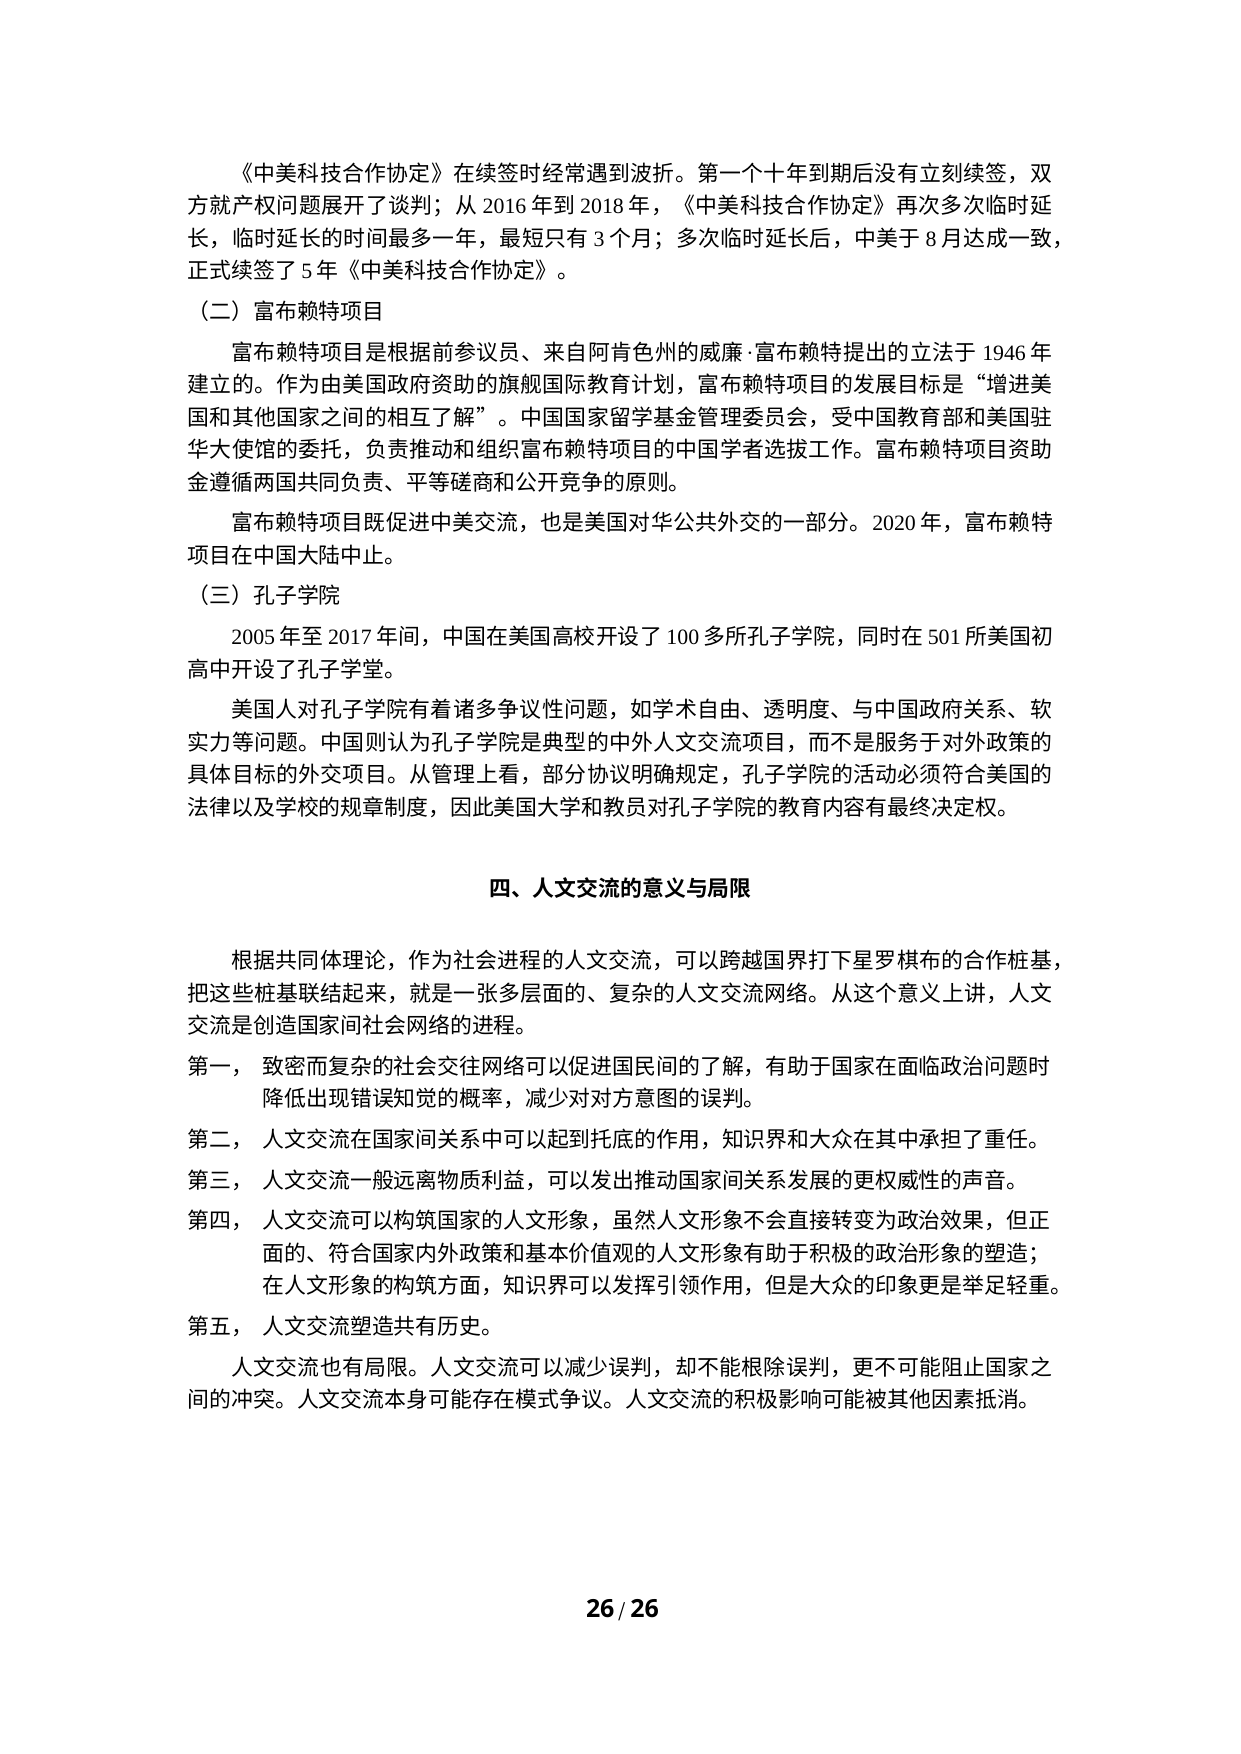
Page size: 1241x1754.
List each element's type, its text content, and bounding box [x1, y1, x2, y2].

text （三）孔子学院 [187, 578, 1053, 611]
text 四、人文交流的意义与局限 [187, 871, 1053, 903]
list 人文交流可以构筑国家的人文形象，虽然人文形象不会直接转变为政治效果，但正面的、符合国家内外政策和基本价值观的人文形象有助于积极的政治形象的塑造；在人文形象的构筑方面，知识界可以发挥引领作用，但是大众的印象更是举足轻重。 [187, 1203, 1053, 1300]
text 《中美科技合作协定》在续签时经常遇到波折。第一个十年到期后没有立刻续签，双方就产权问题展开了谈判；从2016年到2018年，《中美科技合作协定》再次多次临时延长，临时延长的时间最多一年，最短只有3个月；多次临时延长后，中美于8月达成一致，正式续签了5年《中美科技合作协定》。 [187, 156, 1053, 286]
text 2005年至2017年间，中国在美国高校开设了100多所孔子学院，同时在501所美国初高中开设了孔子学堂。 [187, 619, 1053, 684]
text 美国人对孔子学院有着诸多争议性问题，如学术自由、透明度、与中国政府关系、软实力等问题。中国则认为孔子学院是典型的中外人文交流项目，而不是服务于对外政策的具体目标的外交项目。从管理上看，部分协议明确规定，孔子学院的活动必须符合美国的法律以及学校的规章制度，因此美国大学和教员对孔子学院的教育内容有最终决定权。 [187, 692, 1053, 822]
text 富布赖特项目是根据前参议员、来自阿肯色州的威廉·富布赖特提出的立法于1946年建立的。作为由美国政府资助的旗舰国际教育计划，富布赖特项目的发展目标是“增进美国和其他国家之间的相互了解”。中国国家留学基金管理委员会，受中国教育部和美国驻华大使馆的委托，负责推动和组织富布赖特项目的中国学者选拔工作。富布赖特项目资助金遵循两国共同负责、平等磋商和公开竞争的原则。 [187, 334, 1053, 497]
text 人文交流也有局限。人文交流可以减少误判，却不能根除误判，更不可能阻止国家之间的冲突。人文交流本身可能存在模式争议。人文交流的积极影响可能被其他因素抵消。 [187, 1349, 1053, 1414]
list 人文交流塑造共有历史。 [187, 1308, 1053, 1341]
list 人文交流一般远离物质利益，可以发出推动国家间关系发展的更权威性的声音。 [187, 1162, 1053, 1195]
list 致密而复杂的社会交往网络可以促进国民间的了解，有助于国家在面临政治问题时降低出现错误知觉的概率，减少对对方意图的误判。 [187, 1048, 1053, 1113]
list 人文交流在国家间关系中可以起到托底的作用，知识界和大众在其中承担了重任。 [187, 1122, 1053, 1154]
text 富布赖特项目既促进中美交流，也是美国对华公共外交的一部分。2020年，富布赖特项目在中国大陆中止。 [187, 505, 1053, 570]
text 根据共同体理论，作为社会进程的人文交流，可以跨越国界打下星罗棋布的合作桩基，把这些桩基联结起来，就是一张多层面的、复杂的人文交流网络。从这个意义上讲，人文交流是创造国家间社会网络的进程。 [187, 943, 1053, 1040]
text （二）富布赖特项目 [187, 294, 1053, 326]
